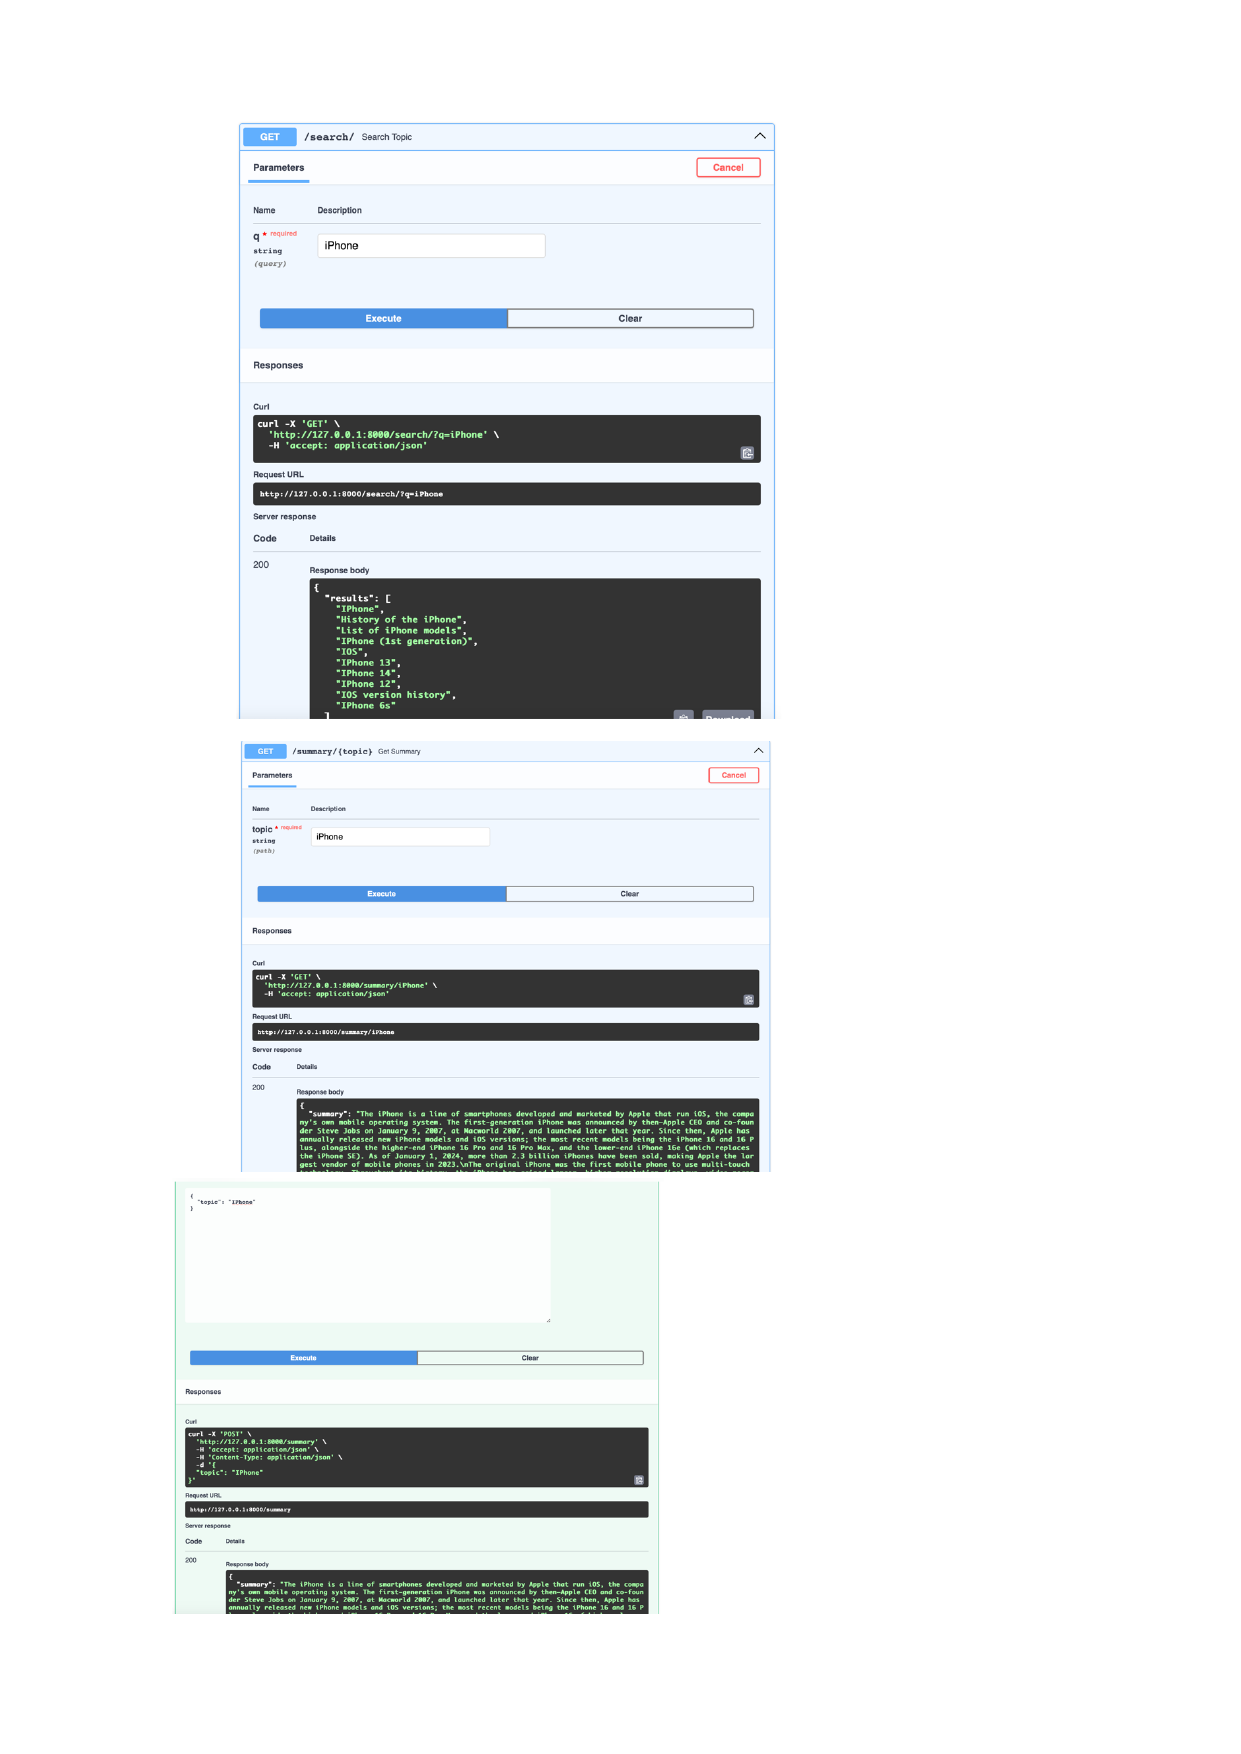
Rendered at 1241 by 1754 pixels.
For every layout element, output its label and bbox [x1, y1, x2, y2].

picture [172, 1178, 665, 1614]
picture [236, 118, 782, 719]
picture [236, 741, 775, 1172]
